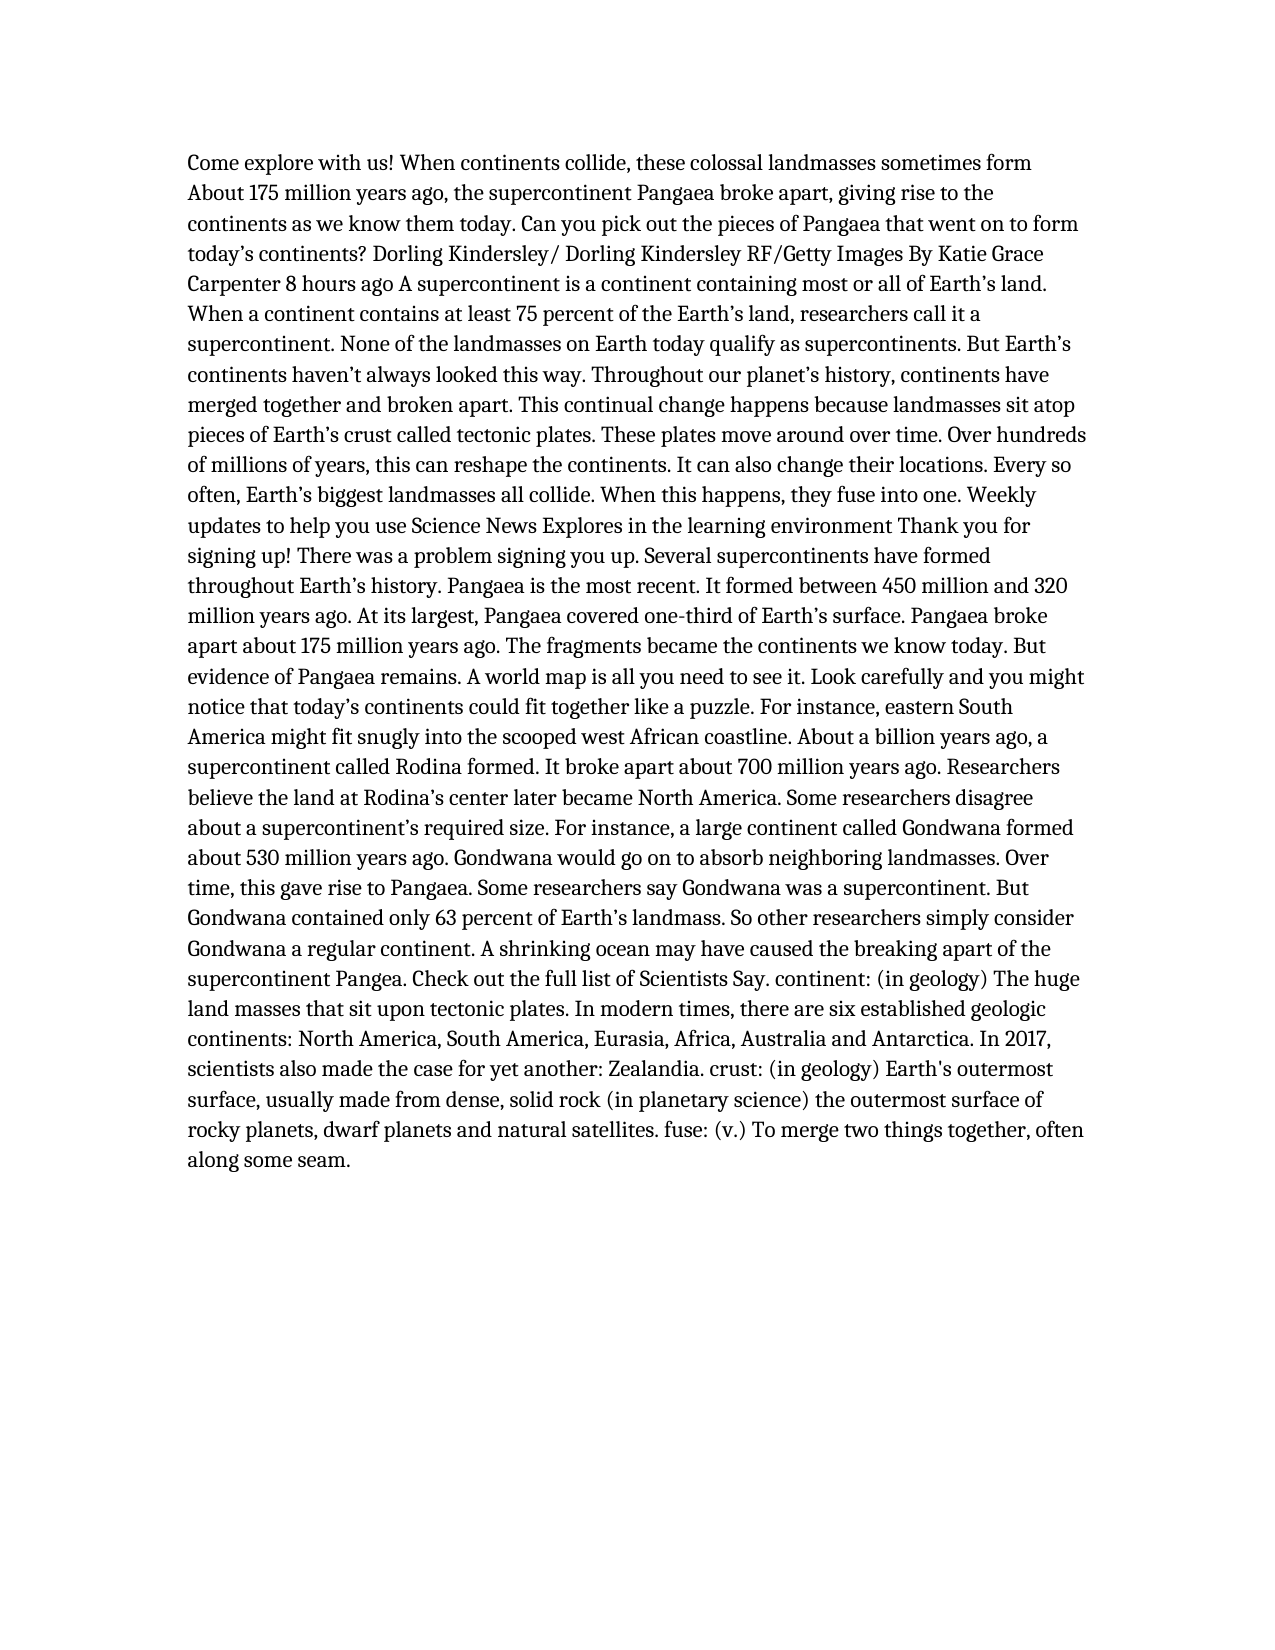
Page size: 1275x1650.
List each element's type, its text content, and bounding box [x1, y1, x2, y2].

text Come explore with us! When continents collide, these colossal landmasses sometimes form About 175 million years ago, the supercontinent Pangaea broke apart, giving rise to the continents as we know them today. Can you pick out the pieces of Pangaea that went on to form today’s continents? Dorling Kindersley/ Dorling Kindersley RF/Getty Images By Katie Grace Carpenter 8 hours ago A supercontinent is a continent containing most or all of Earth’s land. When a continent contains at least 75 percent of the Earth’s land, researchers call it a supercontinent. None of the landmasses on Earth today qualify as supercontinents. But Earth’s continents haven’t always looked this way. Throughout our planet’s history, continents have merged together and broken apart. This continual change happens because landmasses sit atop pieces of Earth’s crust called tectonic plates. These plates move around over time. Over hundreds of millions of years, this can reshape the continents. It can also change their locations. Every so often, Earth’s biggest landmasses all collide. When this happens, they fuse into one. Weekly updates to help you use Science News Explores in the learning environment Thank you for signing up! There was a problem signing you up. Several supercontinents have formed throughout Earth’s history. Pangaea is the most recent. It formed between 450 million and 320 million years ago. At its largest, Pangaea covered one-third of Earth’s surface. Pangaea broke apart about 175 million years ago. The fragments became the continents we know today. But evidence of Pangaea remains. A world map is all you need to see it. Look carefully and you might notice that today’s continents could fit together like a puzzle. For instance, eastern South America might fit snugly into the scooped west African coastline. About a billion years ago, a supercontinent called Rodina formed. It broke apart about 700 million years ago. Researchers believe the land at Rodina’s center later became North America. Some researchers disagree about a supercontinent’s required size. For instance, a large continent called Gondwana formed about 530 million years ago. Gondwana would go on to absorb neighboring landmasses. Over time, this gave rise to Pangaea. Some researchers say Gondwana was a supercontinent. But Gondwana contained only 63 percent of Earth’s landmass. So other researchers simply consider Gondwana a regular continent. A shrinking ocean may have caused the breaking apart of the supercontinent Pangea. Check out the full list of Scientists Say. continent: (in geology) The huge land masses that sit upon tectonic plates. In modern times, there are six established geologic continents: North America, South America, Eurasia, Africa, Australia and Antarctica. In 2017, scientists also made the case for yet another: Zealandia. crust: (in geology) Earth's outermost surface, usually made from dense, solid rock (in planetary science) the outermost surface of rocky planets, dwarf planets and natural satellites. fuse: (v.) To merge two things together, often along some seam. [187, 150, 1087, 1173]
